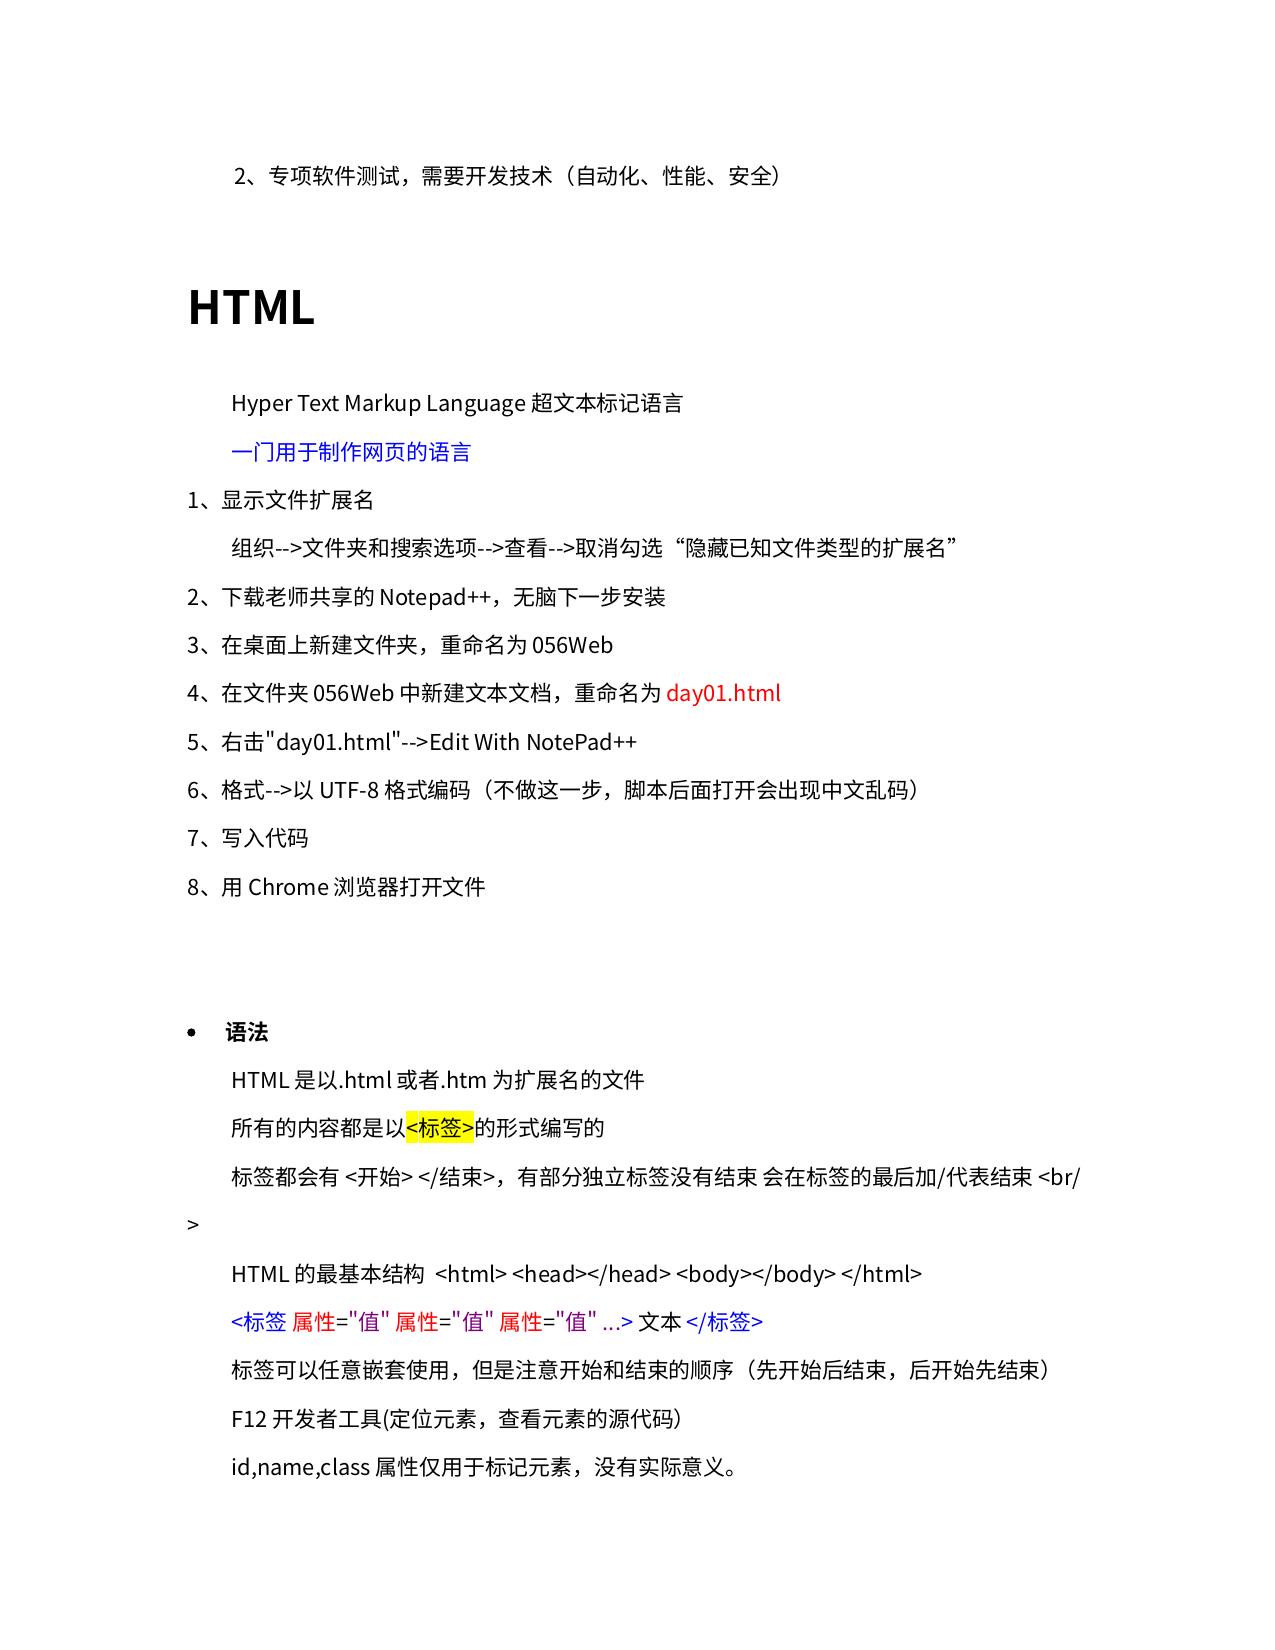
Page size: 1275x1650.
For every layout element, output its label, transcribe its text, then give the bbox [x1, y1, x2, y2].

text 5、右击"day01.html"-->Edit With NotePad++ [187, 724, 1087, 757]
text 3、在桌面上新建文件夹，重命名为056Web [187, 628, 1087, 660]
text 一门用于制作网页的语言 [187, 434, 1087, 467]
text 2、专项软件测试，需要开发技术（自动化、性能、安全） [187, 159, 1087, 191]
text 所有的内容都是以<标签>的形式编写的 [474, 1111, 1087, 1143]
text HTML是以.html或者.htm为扩展名的文件 [187, 1063, 1087, 1095]
text 8、用Chrome浏览器打开文件 [187, 869, 1087, 902]
text 2、下载老师共享的Notepad++，无脑下一步安装 [187, 579, 1087, 612]
text id,name,class属性仅用于标记元素，没有实际意义。 [187, 1450, 1087, 1482]
text HTML的最基本结构 <html> <head></head> <body></body> </html> [187, 1256, 1087, 1289]
text 标签都会有 <开始> </结束>，有部分独立标签没有结束 会在标签的最后加/代表结束 <br/> [187, 1159, 1087, 1241]
text 所有的内容都是以<标签>的形式编写的 [187, 1111, 406, 1143]
text 7、写入代码 [187, 821, 1087, 853]
text F12 开发者工具(定位元素，查看元素的源代码） [187, 1401, 1087, 1434]
text 标签可以任意嵌套使用，但是注意开始和结束的顺序（先开始后结束，后开始先结束） [187, 1353, 1087, 1386]
text Hyper Text Markup Language 超文本标记语言 [187, 386, 1087, 418]
text 组织-->文件夹和搜索选项-->查看-->取消勾选“隐藏已知文件类型的扩展名” [187, 531, 1087, 563]
text HTML [187, 255, 1087, 353]
list 语法 [187, 1014, 1087, 1047]
text 1、显示文件扩展名 [187, 483, 1087, 515]
text <标签 属性="值" 属性="值" 属性="值" ...> 文本 </标签> [187, 1305, 1087, 1337]
text 6、格式-->以UTF-8格式编码（不做这一步，脚本后面打开会出现中文乱码） [187, 773, 1087, 805]
text 4、在文件夹056Web中新建文本文档，重命名为day01.html [187, 676, 1087, 708]
